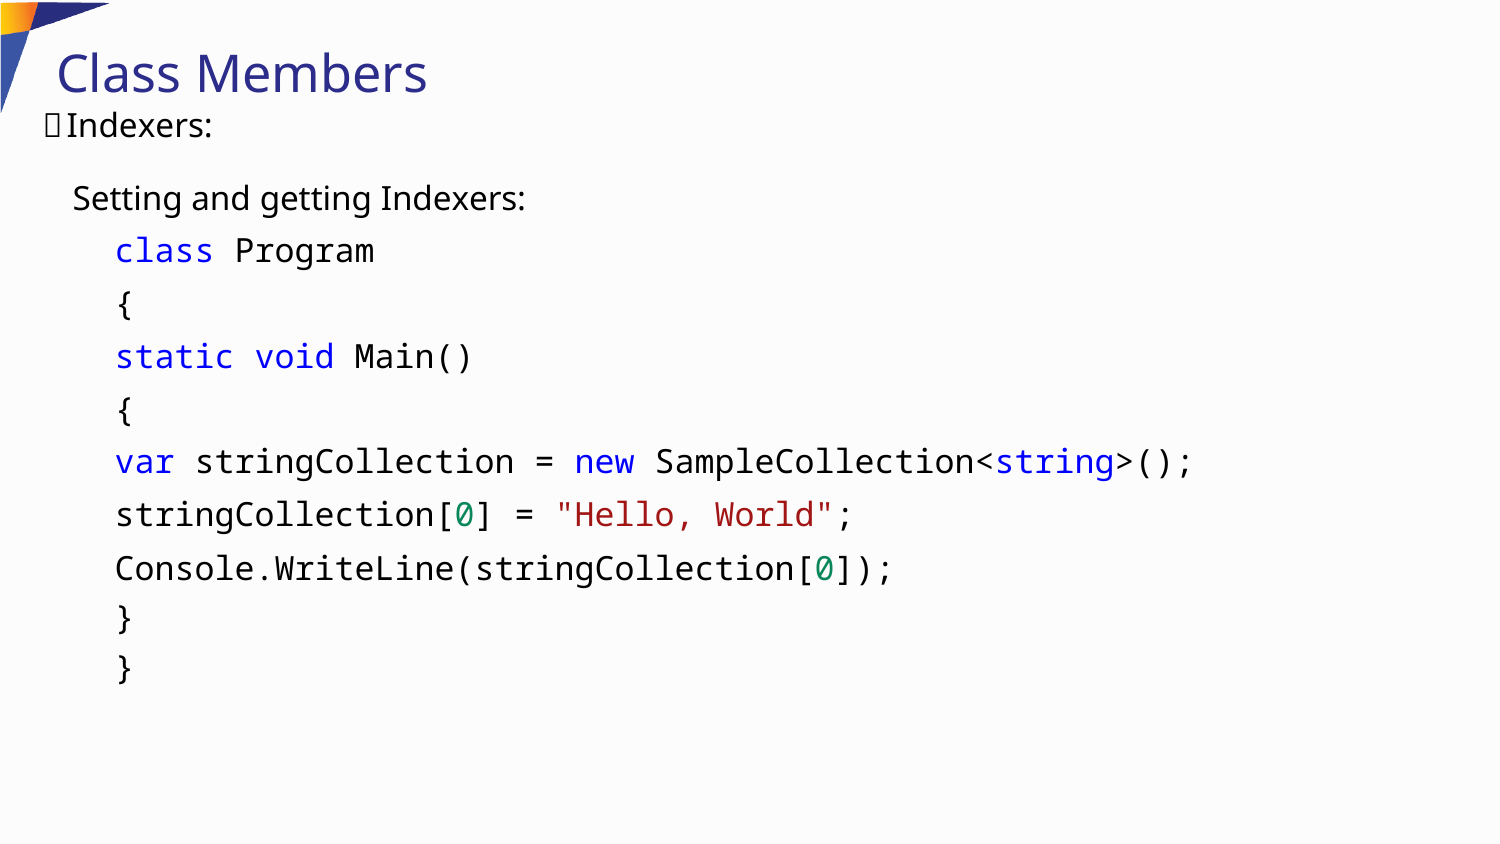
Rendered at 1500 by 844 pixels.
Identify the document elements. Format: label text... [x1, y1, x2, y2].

text class Program [114, 227, 1487, 272]
text { [114, 385, 1487, 431]
list Indexers: [42, 105, 1487, 145]
text { [114, 280, 1487, 325]
picture [0, 2, 109, 113]
text } [114, 644, 1487, 689]
subtitle Class Members [56, 42, 1487, 105]
text static void Main() [114, 332, 1487, 378]
text } [114, 598, 1487, 637]
text var stringCollection = new SampleCollection<string>(); stringCollection[0] = "Hello, World"; Console.WriteLine(stringCollection[0]); [114, 438, 1442, 590]
text Setting and getting Indexers: [72, 175, 1487, 220]
